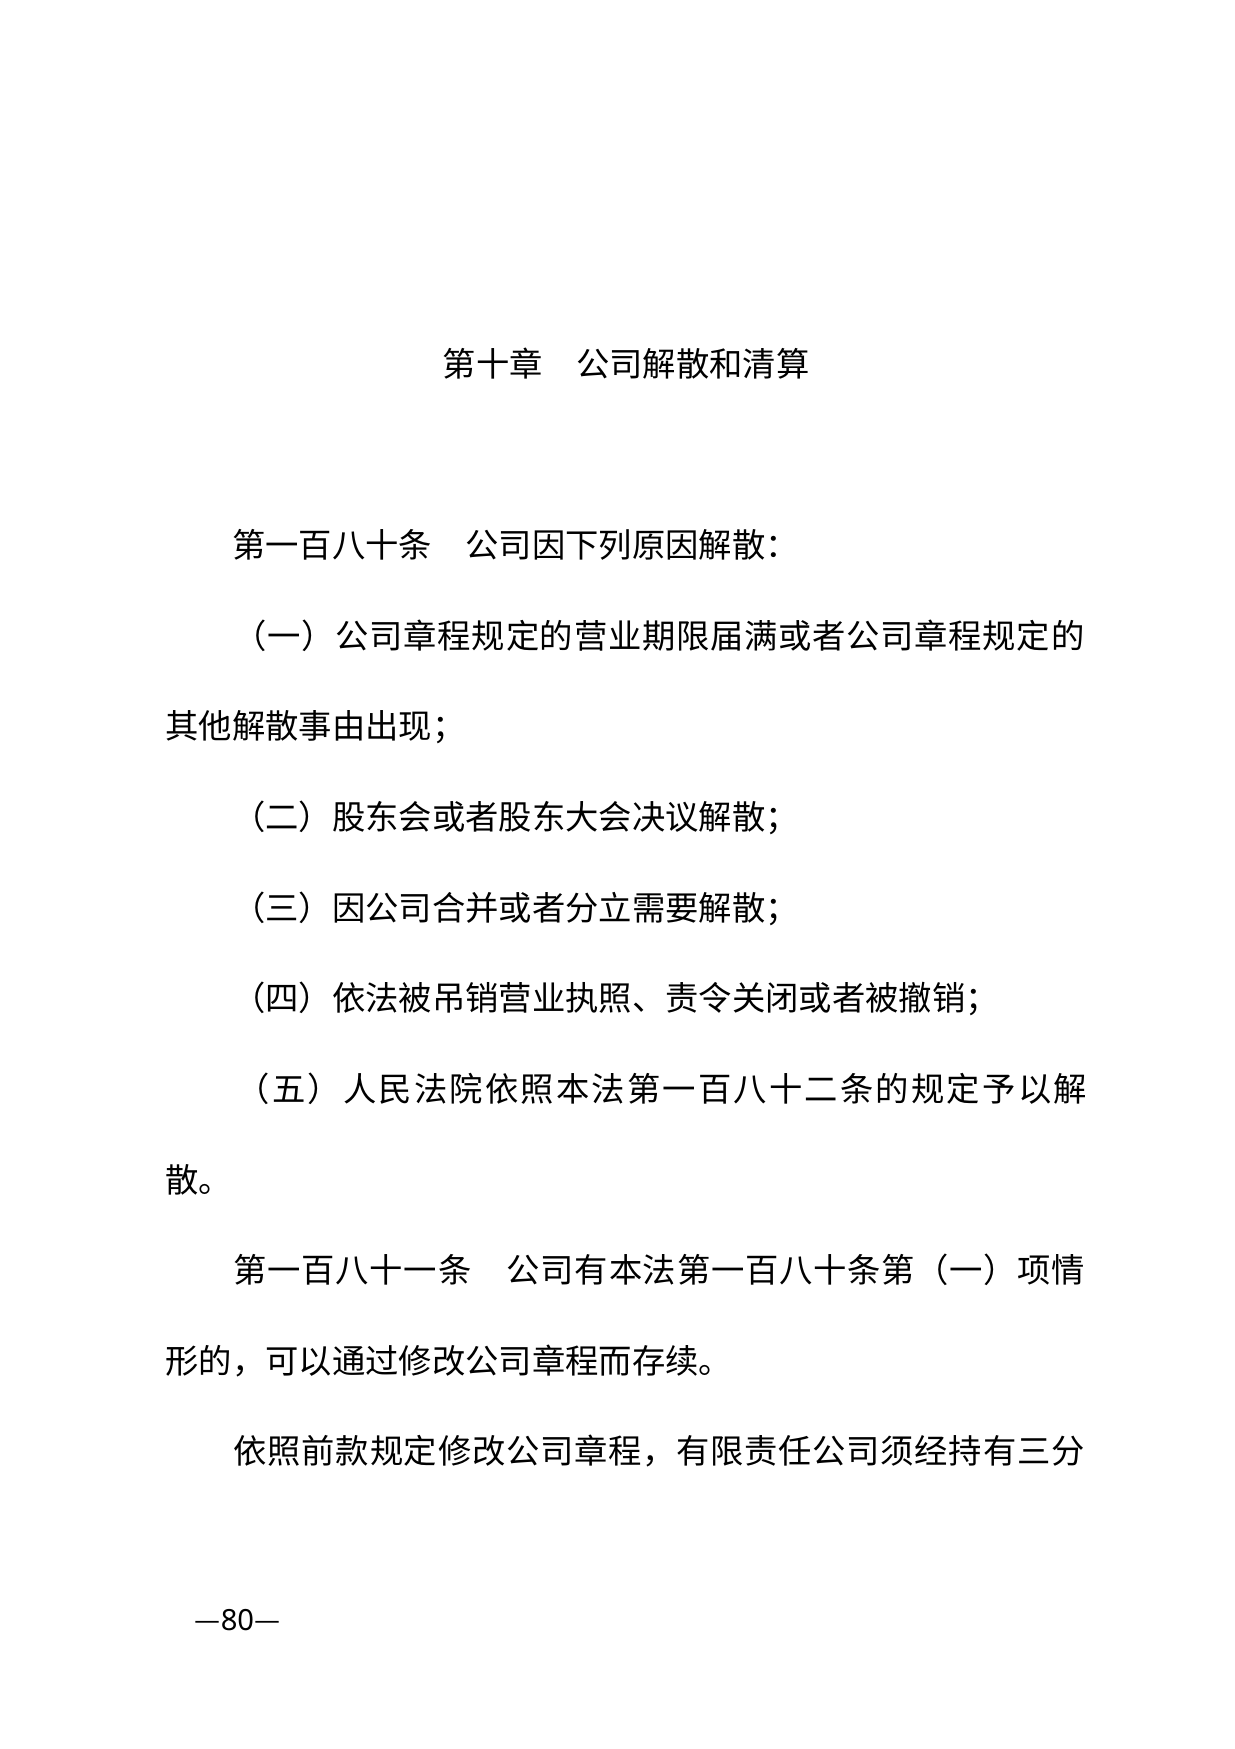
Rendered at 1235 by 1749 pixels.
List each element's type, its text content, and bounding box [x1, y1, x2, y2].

text 第十章 公司解散和清算 [165, 317, 1087, 407]
text 第一百八十条 公司因下列原因解散： [165, 498, 1087, 588]
text （二）股东会或者股东大会决议解散； [165, 770, 1087, 860]
text （三）因公司合并或者分立需要解散； [165, 860, 1087, 951]
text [165, 1404, 1087, 1495]
text （五）人民法院依照本法第一百八十二条的规定予以解散。 [165, 1042, 1087, 1223]
text 第一百八十一条 公司有本法第一百八十条第（一）项情形的，可以通过修改公司章程而存续。 [165, 1223, 1087, 1404]
text （四）依法被吊销营业执照、责令关闭或者被撤销； [165, 951, 1087, 1042]
text （一）公司章程规定的营业期限届满或者公司章程规定的其他解散事由出现； [165, 588, 1087, 770]
